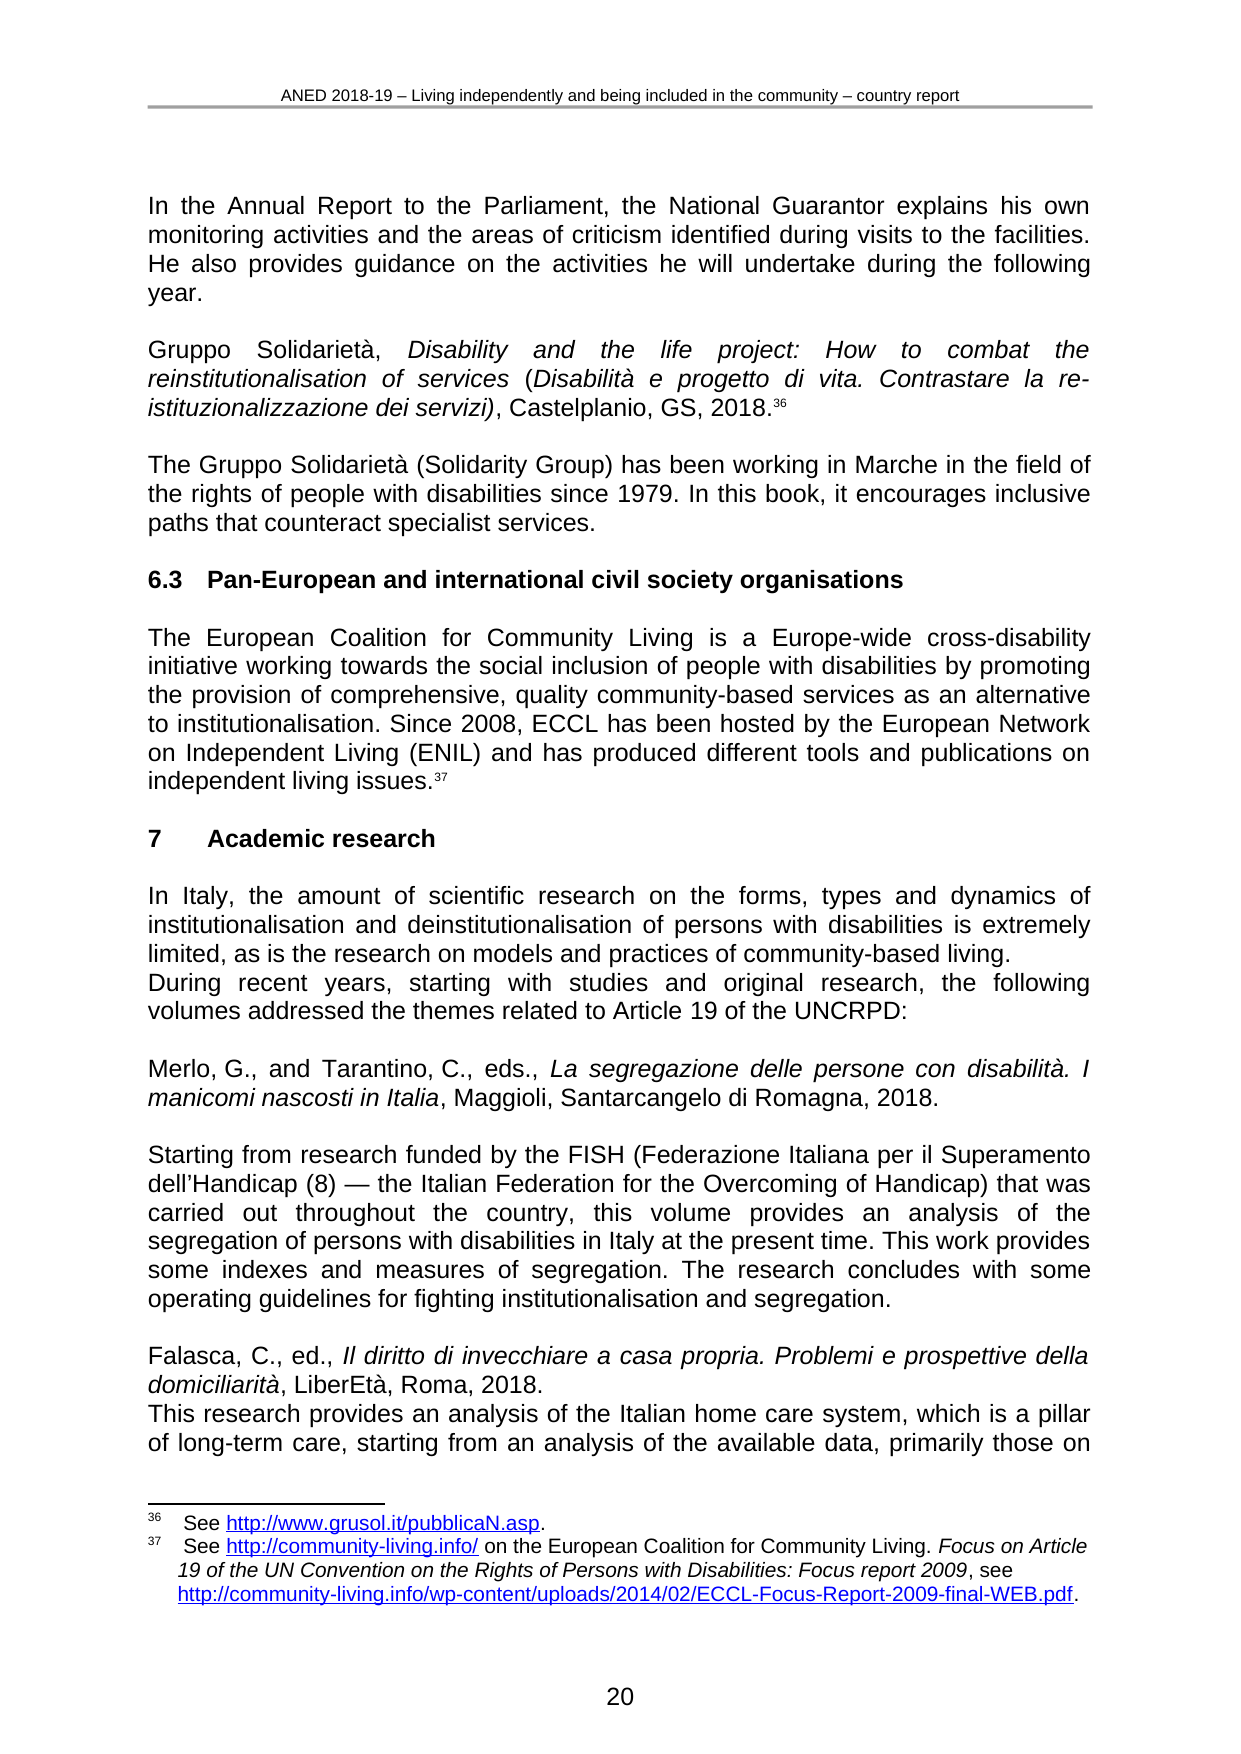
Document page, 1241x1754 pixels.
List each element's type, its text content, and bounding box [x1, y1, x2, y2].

text During recent years, starting with studies and original research, the following volumes addressed the themes related to Article 19 of the UNCRPD: [148, 967, 1092, 1025]
text In the Annual Report to the Parliament, the National Guarantor explains his own monitoring activities and the areas of criticism identified during visits to the facilities. He also provides guidance on the activities he will undertake during the following year. [148, 191, 1092, 306]
text Gruppo Solidarietà, Disability and the life project: How to combat the reinstitutionalisation of services (Disabilità e progetto di vita. Contrastare la re-istituzionalizzazione dei servizi), Castelplanio, GS, 2018. [148, 335, 1092, 421]
subtitle Academic research [148, 824, 1092, 852]
text In Italy, the amount of scientific research on the forms, types and dynamics of institutionalisation and deinstitutionalisation of persons with disabilities is extremely limited, as is the research on models and practices of community-based living. [148, 881, 1092, 967]
text Starting from research funded by the FISH (Federazione Italiana per il Superamento dell’Handicap (8) — the Italian Federation for the Overcoming of Handicap) that was carried out throughout the country, this volume provides an analysis of the segregation of persons with disabilities in Italy at the present time. This work provides some indexes and measures of segregation. The research concludes with some operating guidelines for fighting institutionalisation and segregation. [148, 1140, 1092, 1312]
text Falasca, C., ed., Il diritto di invecchiare a casa propria. Problemi e prospettive della domiciliarità, LiberEtà, Roma, 2018. [148, 1341, 1092, 1399]
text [148, 1399, 1092, 1456]
text The Gruppo Solidarietà (Solidarity Group) has been working in Marche in the field of the rights of people with disabilities since 1979. In this book, it encourages inclusive paths that counteract specialist services. [148, 450, 1092, 536]
text The European Coalition for Community Living is a Europe-wide cross-disability initiative working towards the social inclusion of people with disabilities by promoting the provision of comprehensive, quality community-based services as an alternative to institutionalisation. Since 2008, ECCL has been hosted by the European Network on Independent Living (ENIL) and has produced different tools and publications on independent living issues. [148, 622, 1092, 795]
text Merlo, G., and Tarantino, C., eds., La segregazione delle persone con disabilità. I manicomi nascosti in Italia, Maggioli, Santarcangelo di Romagna, 2018. [148, 1054, 1092, 1111]
subtitle Pan-European and international civil society organisations [148, 565, 1092, 594]
